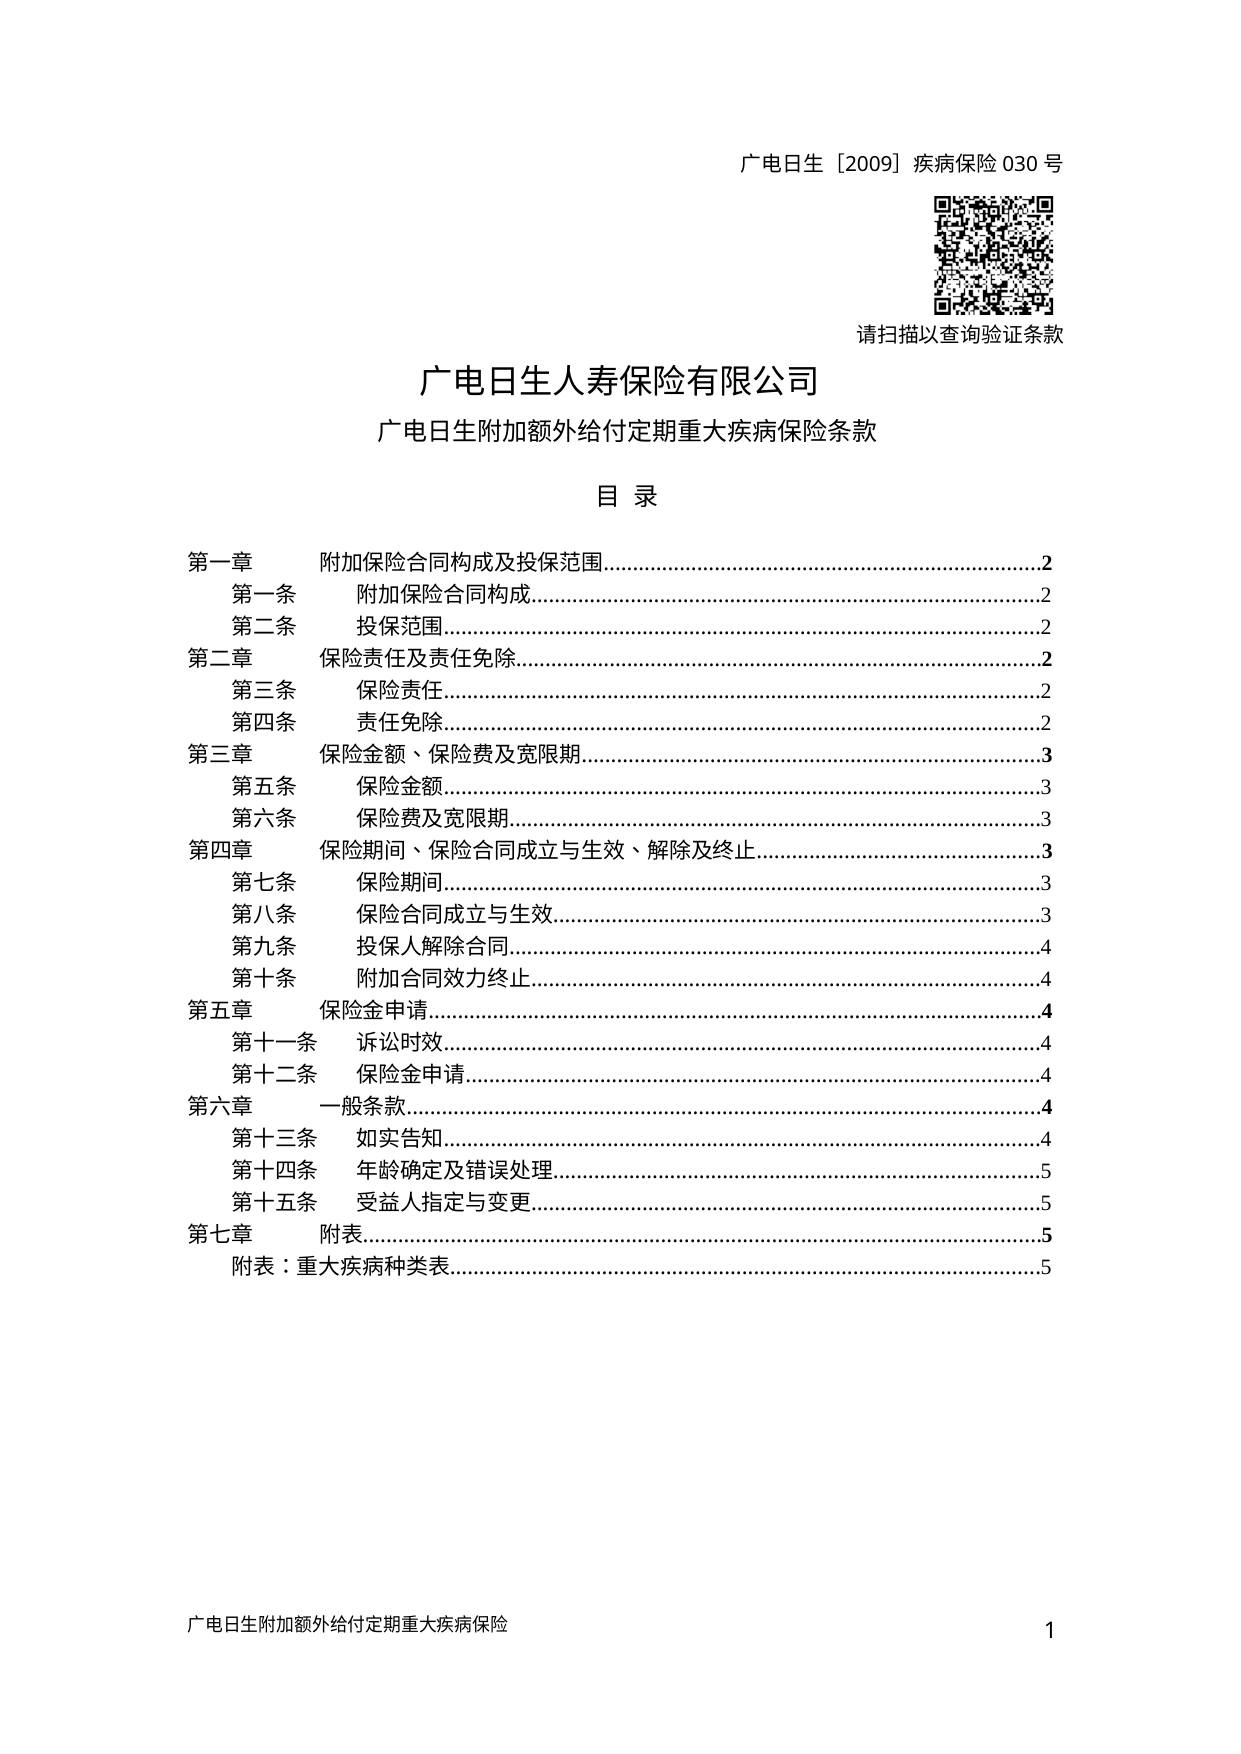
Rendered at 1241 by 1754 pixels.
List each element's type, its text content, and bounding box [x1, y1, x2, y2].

text 广电日生人寿保险有限公司 [419, 358, 838, 403]
text 目 录 [175, 480, 1079, 512]
text 第二章 保险责任及责任免除 2 [175, 643, 1065, 673]
text 第一条 附加保险合同构成 2 [231, 579, 1082, 609]
text 第十四条 年龄确定及错误处理 5 [231, 1155, 1082, 1185]
picture [934, 196, 1054, 315]
text 第三章 保险金额、保险费及宽限期 3 [175, 739, 1065, 769]
text 广电日生［2009］疾病保险 030 号 [741, 149, 1082, 178]
text 第九条 投保人解除合同 4 [231, 931, 1082, 961]
text 第六章 一般条款 4 [175, 1091, 1065, 1121]
text 第六条 保险费及宽限期 3 [231, 803, 1082, 833]
text 第四条 责任免除 2 [231, 707, 1082, 737]
text 第八条 保险合同成立与生效 3 [231, 899, 1082, 929]
text 第三条 保险责任 2 [231, 675, 1082, 705]
text 第十条 附加合同效力终止 4 [231, 963, 1082, 993]
text 第五章 保险金申请 4 [175, 995, 1065, 1025]
text 第四章 保险期间、保险合同成立与生效、解除及终止 3 [175, 835, 1065, 865]
text 附表：重大疾病种类表 5 [231, 1251, 1082, 1281]
text 第五条 保险金额 3 [231, 771, 1082, 801]
text 广电日生附加额外给付定期重大疾病保险条款 [175, 415, 1079, 447]
text 第十一条 诉讼时效 4 [231, 1027, 1082, 1057]
text 第七条 保险期间 3 [231, 867, 1082, 897]
text 第十三条 如实告知 4 [231, 1123, 1082, 1153]
text 第七章 附表 5 [175, 1219, 1065, 1249]
text 请扫描以查询验证条款 [842, 320, 1064, 348]
text 第一章 附加保险合同构成及投保范围 2 [175, 547, 1065, 577]
text 第十五条 受益人指定与变更 5 [231, 1187, 1082, 1217]
text 第十二条 保险金申请 4 [231, 1059, 1082, 1089]
text 第二条 投保范围 2 [231, 611, 1082, 641]
